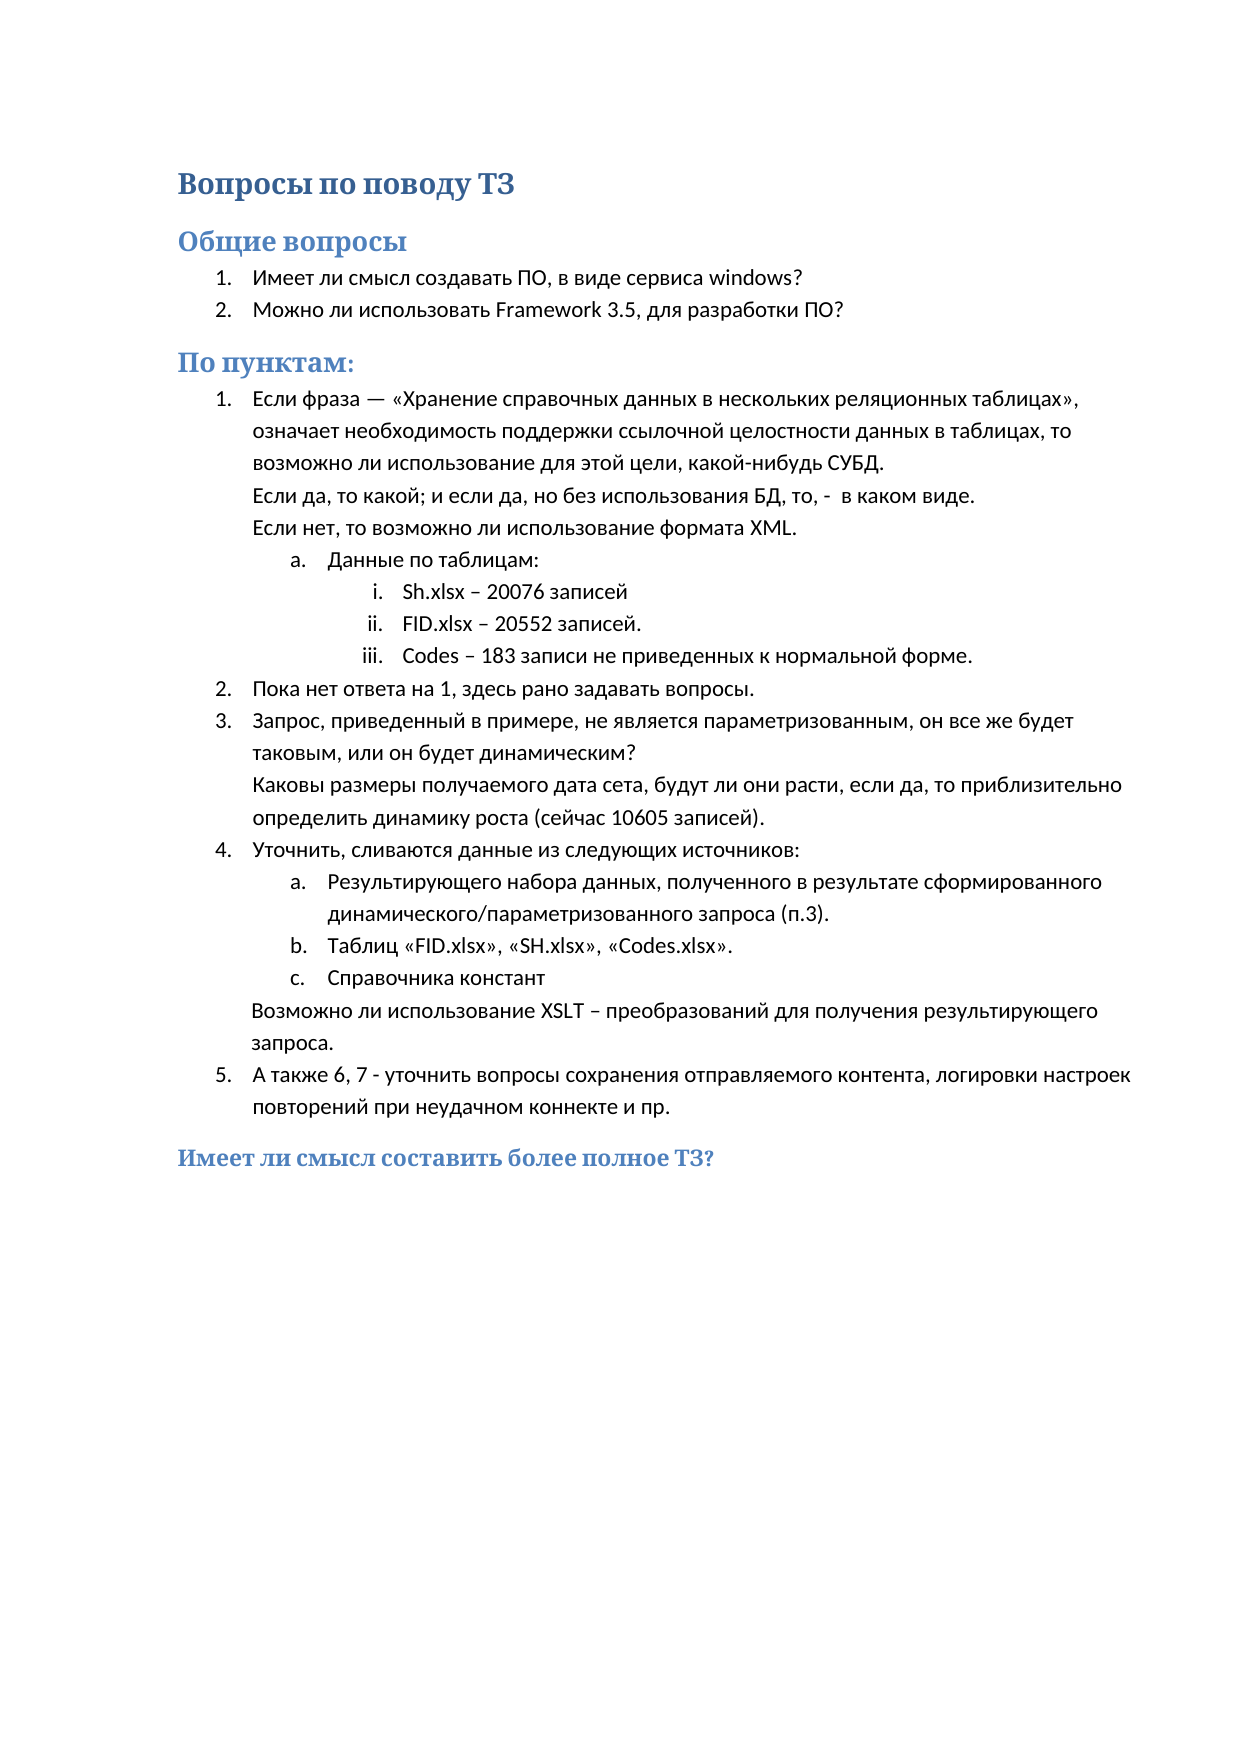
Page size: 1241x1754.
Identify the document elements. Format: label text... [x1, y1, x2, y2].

list Имеет ли смысл создавать ПО, в виде сервиса windows? [215, 263, 1152, 291]
list Данные по таблицам: [290, 545, 1152, 573]
list Можно ли использовать Framework 3.5, для разработки ПО? [215, 295, 1152, 323]
list Возможно ли использование XSLT – преобразований для получения результирующего запроса. [251, 996, 1152, 1056]
list Таблиц «FID.xlsx», «SH.xlsx», «Codes.xlsx». [290, 931, 1152, 959]
list Если фраза — «Хранение справочных данных в нескольких реляционных таблицах», означает необходимость поддержки ссылочной целостности данных в таблицах, то возможно ли использование для этой цели, какой-нибудь СУБД. Если да, то какой; и если да, но без использования БД, то, - в каком виде. Если нет, то возможно ли использование формата XML. [215, 384, 1152, 541]
subtitle Имеет ли смысл составить более полное ТЗ? [177, 1145, 1152, 1172]
list FID.xlsx – 20552 записей. [383, 609, 1152, 637]
list Уточнить, сливаются данные из следующих источников: [215, 835, 1152, 863]
list Пока нет ответа на 1, здесь рано задавать вопросы. [215, 674, 1152, 702]
list Codes – 183 записи не приведенных к нормальной форме. [383, 642, 1152, 670]
list А также 6, 7 - уточнить вопросы сохранения отправляемого контента, логировки настроек повторений при неудачном коннекте и пр. [215, 1060, 1152, 1120]
subtitle По пунктам: [177, 348, 1152, 379]
list Справочника констант [290, 963, 1152, 992]
subtitle Общие вопросы [177, 227, 1152, 259]
list Запрос, приведенный в примере, не является параметризованным, он все же будет таковым, или он будет динамическим? Каковы размеры получаемого дата сета, будут ли они расти, если да, то приблизительно определить динамику роста (сейчас 10605 записей). [215, 706, 1152, 831]
list Sh.xlsx – 20076 записей [383, 577, 1152, 605]
subtitle Вопросы по поводу ТЗ [177, 168, 1152, 202]
list Результирующего набора данных, полученного в результате сформированного динамического/параметризованного запроса (п.3). [290, 867, 1152, 927]
